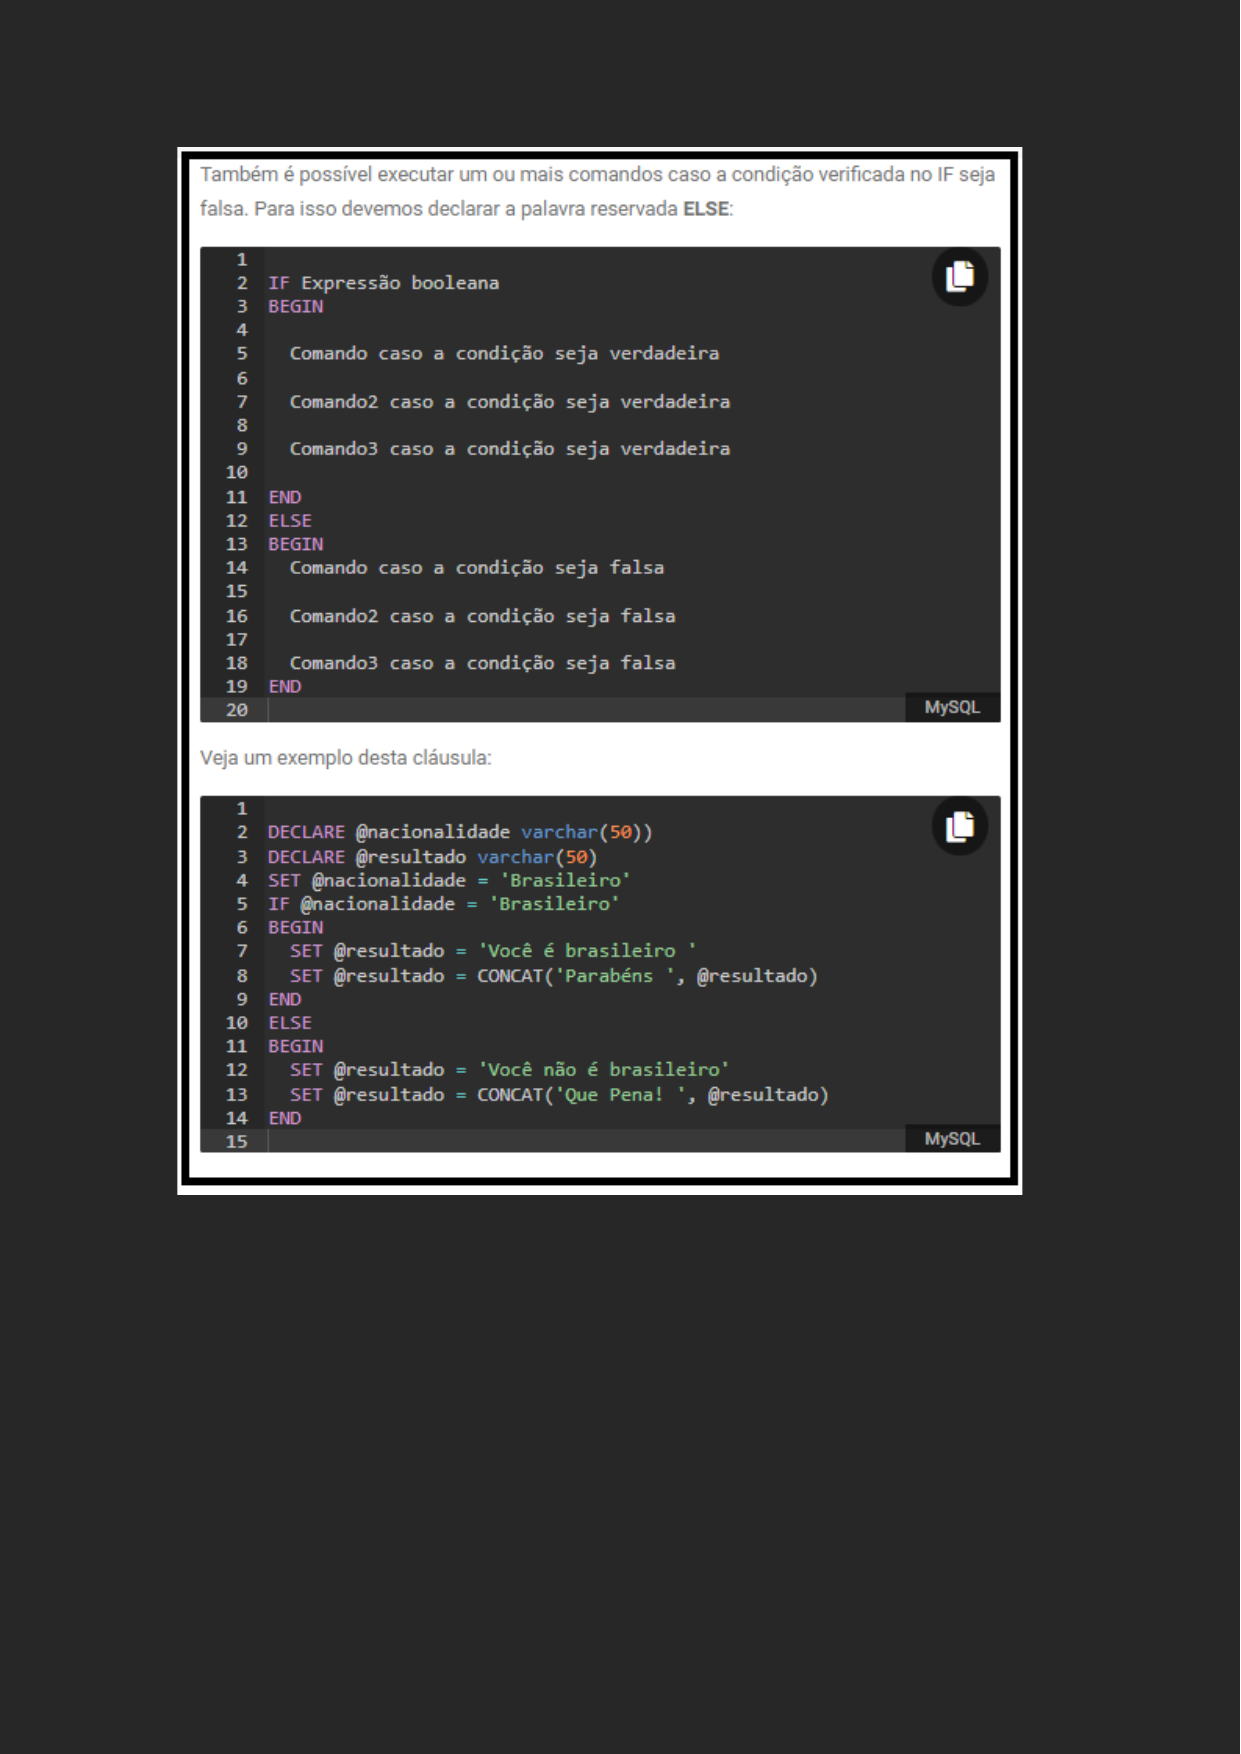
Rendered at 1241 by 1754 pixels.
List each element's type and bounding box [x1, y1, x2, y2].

picture [177, 147, 1023, 1195]
